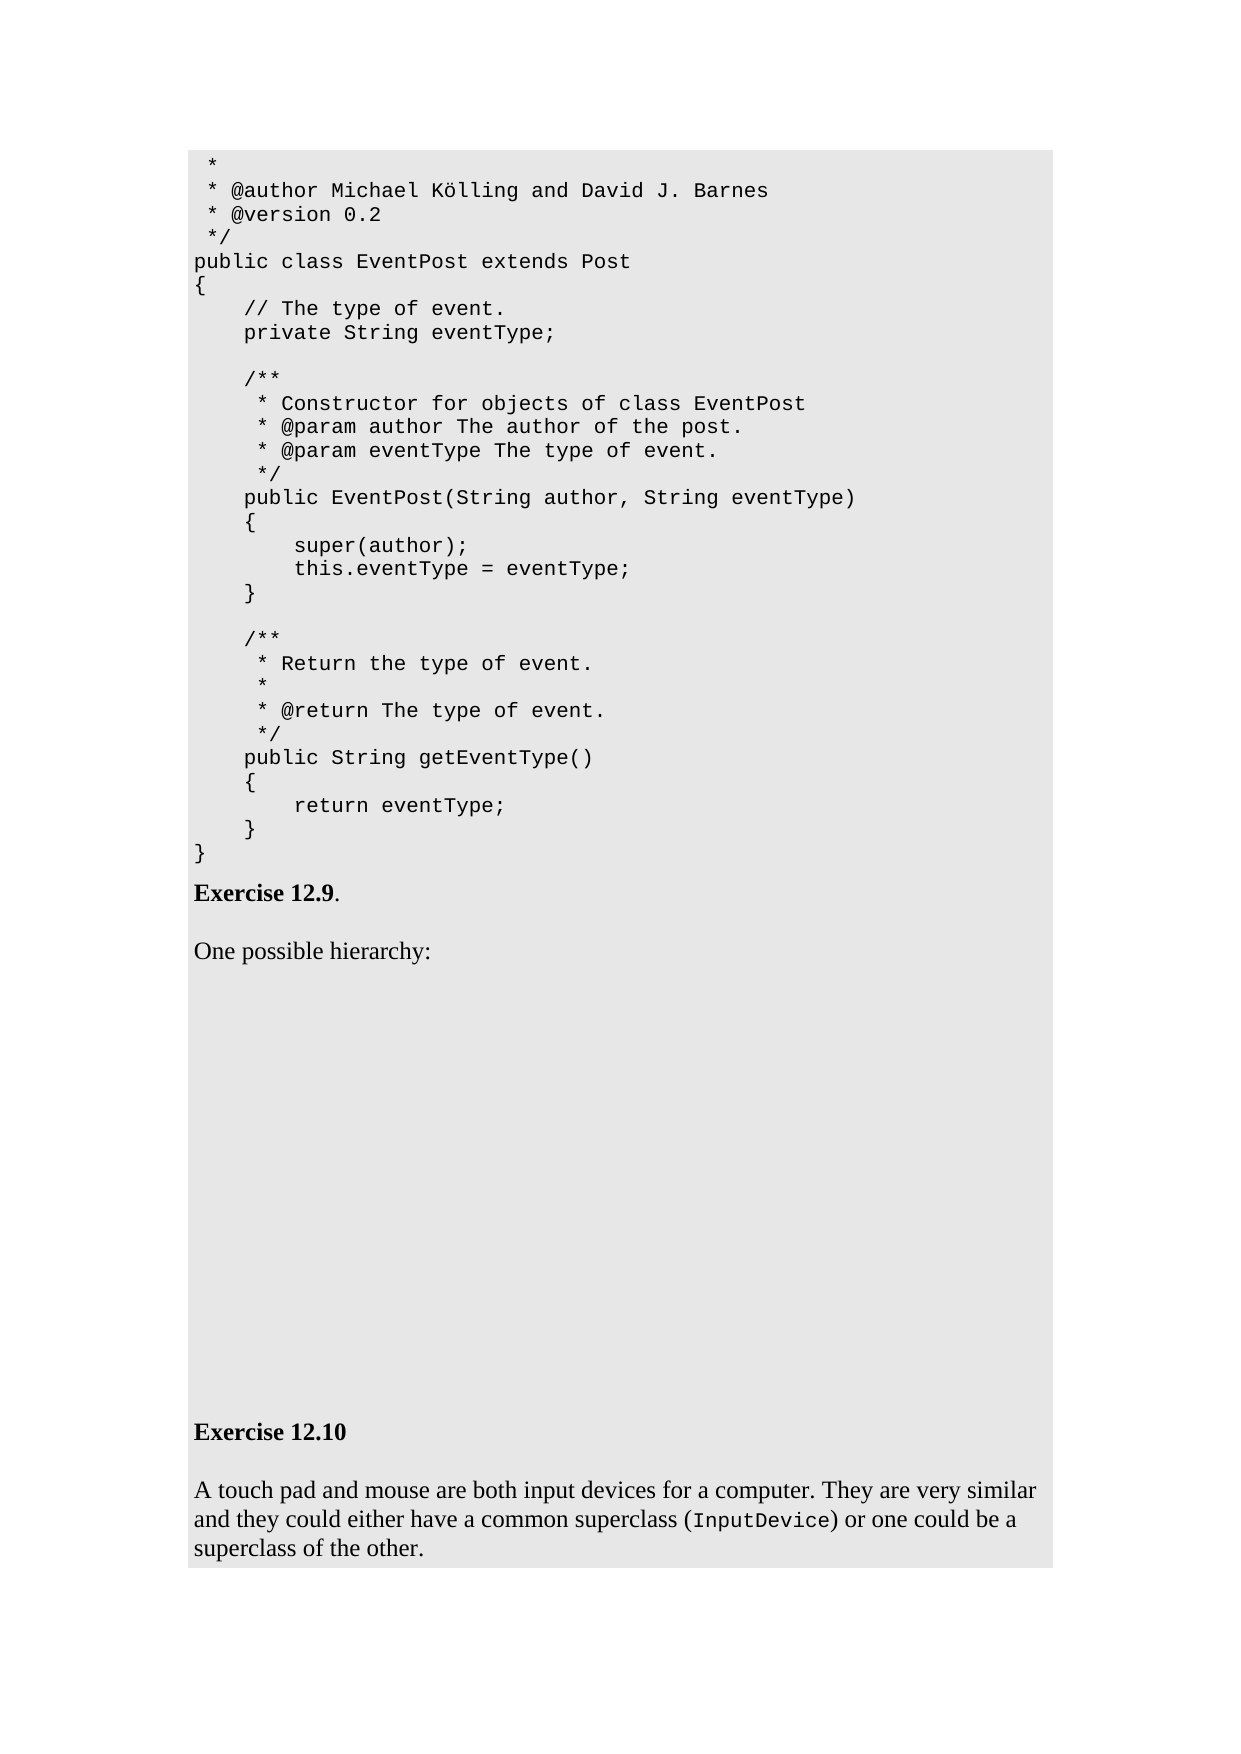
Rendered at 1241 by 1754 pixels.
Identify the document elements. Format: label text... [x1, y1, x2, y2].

table_cell Exercise 12.9. One possible hierarchy: [188, 872, 1053, 1411]
table_cell Exercise 12.10 A touch pad and mouse are both input devices for a computer. They are very similar and they could either have a common superclass (InputDevice) or one could be a superclass of the other. [188, 1411, 1053, 1568]
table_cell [188, 150, 1053, 872]
